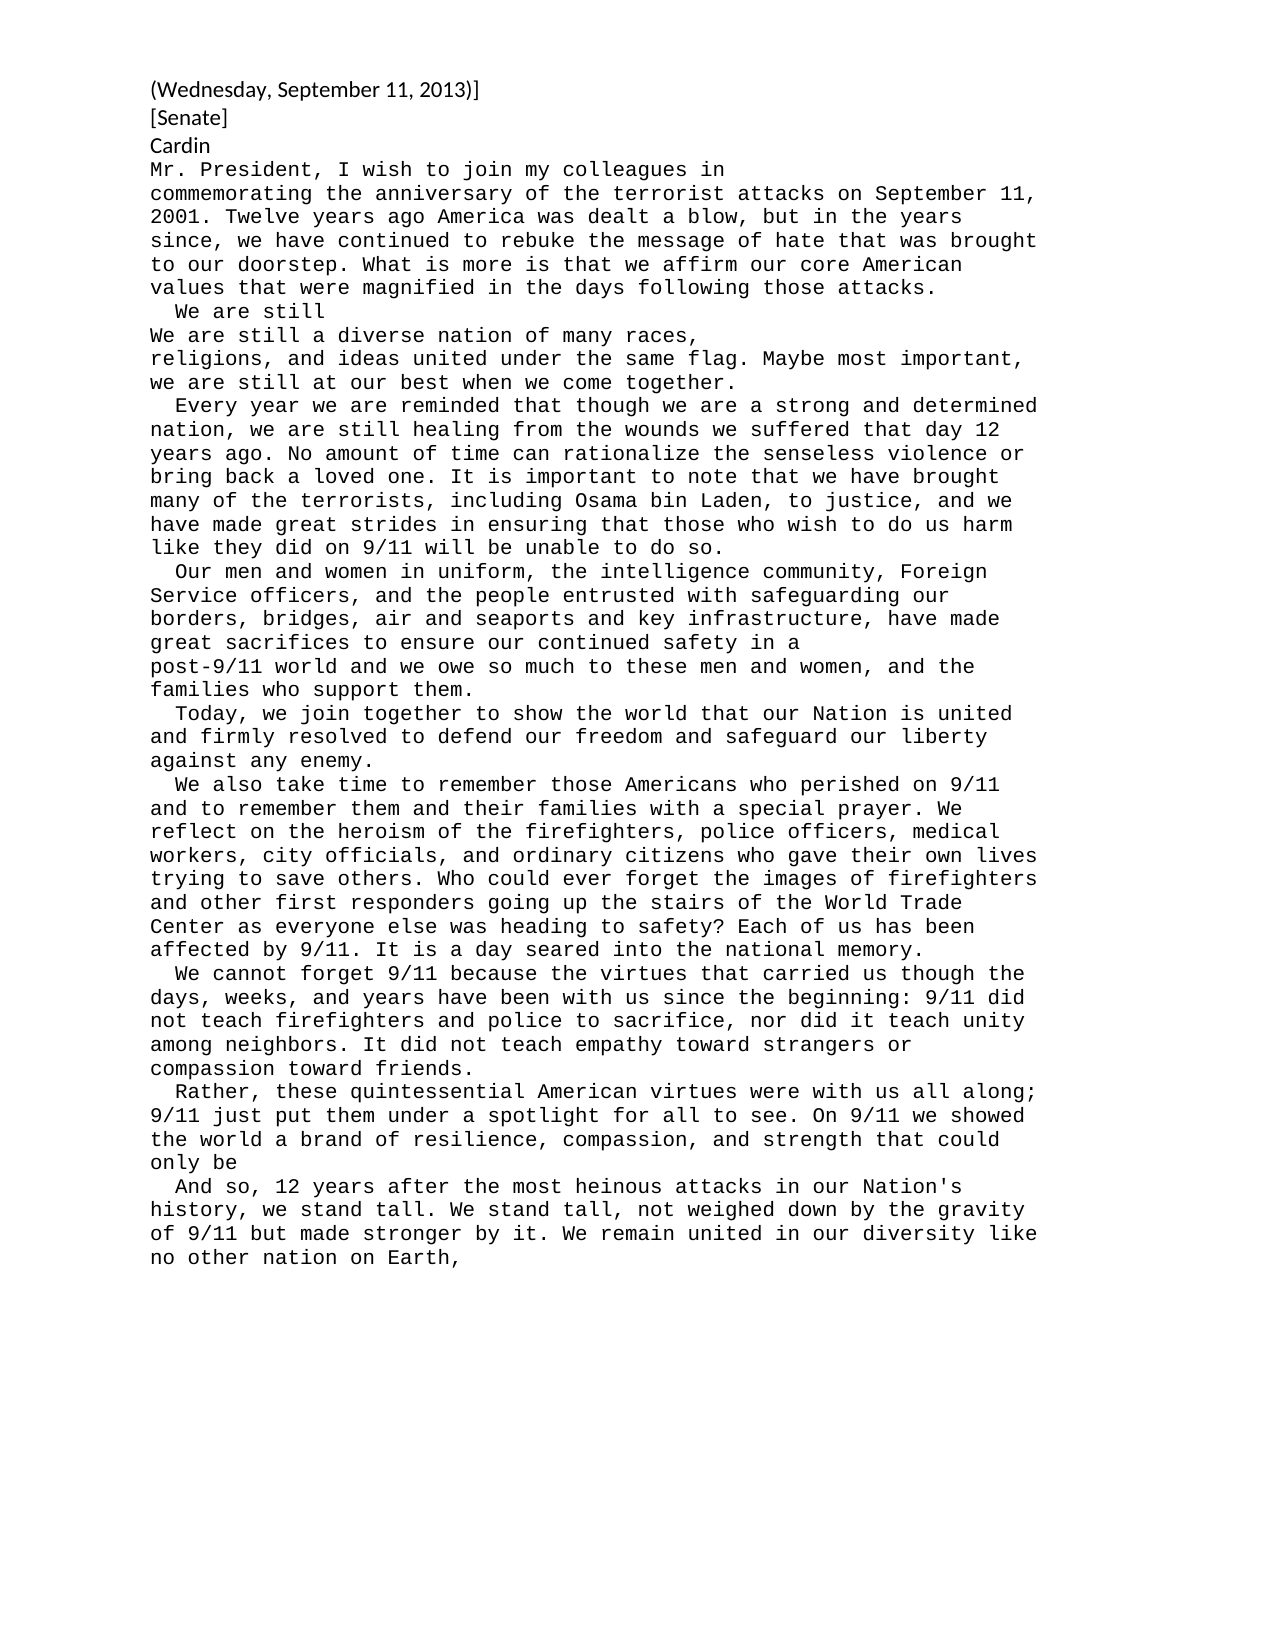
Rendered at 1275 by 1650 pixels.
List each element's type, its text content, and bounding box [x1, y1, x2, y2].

text among neighbors. It did not teach empathy toward strangers or [150, 1034, 1125, 1058]
text Rather, these quintessential American virtues were with us all along; [150, 1081, 1125, 1105]
text years ago. No amount of time can rationalize the senseless violence or [150, 443, 1125, 466]
text Mr. President, I wish to join my colleagues in [150, 159, 1125, 183]
text affected by 9/11. It is a day seared into the national memory. [150, 939, 1125, 963]
text of 9/11 but made stronger by it. We remain united in our diversity like [150, 1223, 1125, 1247]
text post-9/11 world and we owe so much to these men and women, and the [150, 656, 1125, 679]
text And so, 12 years after the most heinous attacks in our Nation's [150, 1176, 1125, 1199]
text days, weeks, and years have been with us since the beginning: 9/11 did [150, 987, 1125, 1010]
text borders, bridges, air and seaports and key infrastructure, have made [150, 608, 1125, 632]
text Our men and women in uniform, the intelligence community, Foreign [150, 561, 1125, 585]
text compassion toward friends. [150, 1058, 1125, 1081]
text history, we stand tall. We stand tall, not weighed down by the gravity [150, 1199, 1125, 1223]
text We are still a diverse nation of many races, [150, 324, 1125, 348]
text Every year we are reminded that though we are a strong and determined [150, 396, 1125, 419]
text 2001. Twelve years ago America was dealt a blow, but in the years [150, 206, 1125, 230]
text nation, we are still healing from the wounds we suffered that day 12 [150, 419, 1125, 443]
text like they did on 9/11 will be unable to do so. [150, 537, 1125, 561]
text commemorating the anniversary of the terrorist attacks on September 11, [150, 183, 1125, 206]
text to our doorstep. What is more is that we affirm our core American [150, 254, 1125, 277]
text since, we have continued to rebuke the message of hate that was brought [150, 230, 1125, 254]
text We cannot forget 9/11 because the virtues that carried us though the [150, 963, 1125, 987]
text only be [150, 1152, 1125, 1176]
text We are still [150, 301, 1125, 324]
text no other nation on Earth, [150, 1247, 1125, 1270]
text reflect on the heroism of the firefighters, police officers, medical [150, 821, 1125, 845]
text not teach firefighters and police to sacrifice, nor did it teach unity [150, 1010, 1125, 1034]
text we are still at our best when we come together. [150, 372, 1125, 396]
text have made great strides in ensuring that those who wish to do us harm [150, 514, 1125, 537]
text families who support them. [150, 679, 1125, 703]
text Center as everyone else was heading to safety? Each of us has been [150, 916, 1125, 939]
text and firmly resolved to defend our freedom and safeguard our liberty [150, 727, 1125, 750]
text and other first responders going up the stairs of the World Trade [150, 892, 1125, 916]
text Today, we join together to show the world that our Nation is united [150, 703, 1125, 727]
text many of the terrorists, including Osama bin Laden, to justice, and we [150, 490, 1125, 514]
text trying to save others. Who could ever forget the images of firefighters [150, 868, 1125, 892]
text workers, city officials, and ordinary citizens who gave their own lives [150, 845, 1125, 868]
text bring back a loved one. It is important to note that we have brought [150, 466, 1125, 490]
text great sacrifices to ensure our continued safety in a [150, 632, 1125, 656]
text We also take time to remember those Americans who perished on 9/11 [150, 774, 1125, 797]
text Service officers, and the people entrusted with safeguarding our [150, 585, 1125, 608]
text against any enemy. [150, 750, 1125, 774]
text the world a brand of resilience, compassion, and strength that could [150, 1128, 1125, 1152]
text values that were magnified in the days following those attacks. [150, 277, 1125, 301]
text religions, and ideas united under the same flag. Maybe most important, [150, 348, 1125, 372]
text and to remember them and their families with a special prayer. We [150, 797, 1125, 821]
text 9/11 just put them under a spotlight for all to see. On 9/11 we showed [150, 1105, 1125, 1128]
